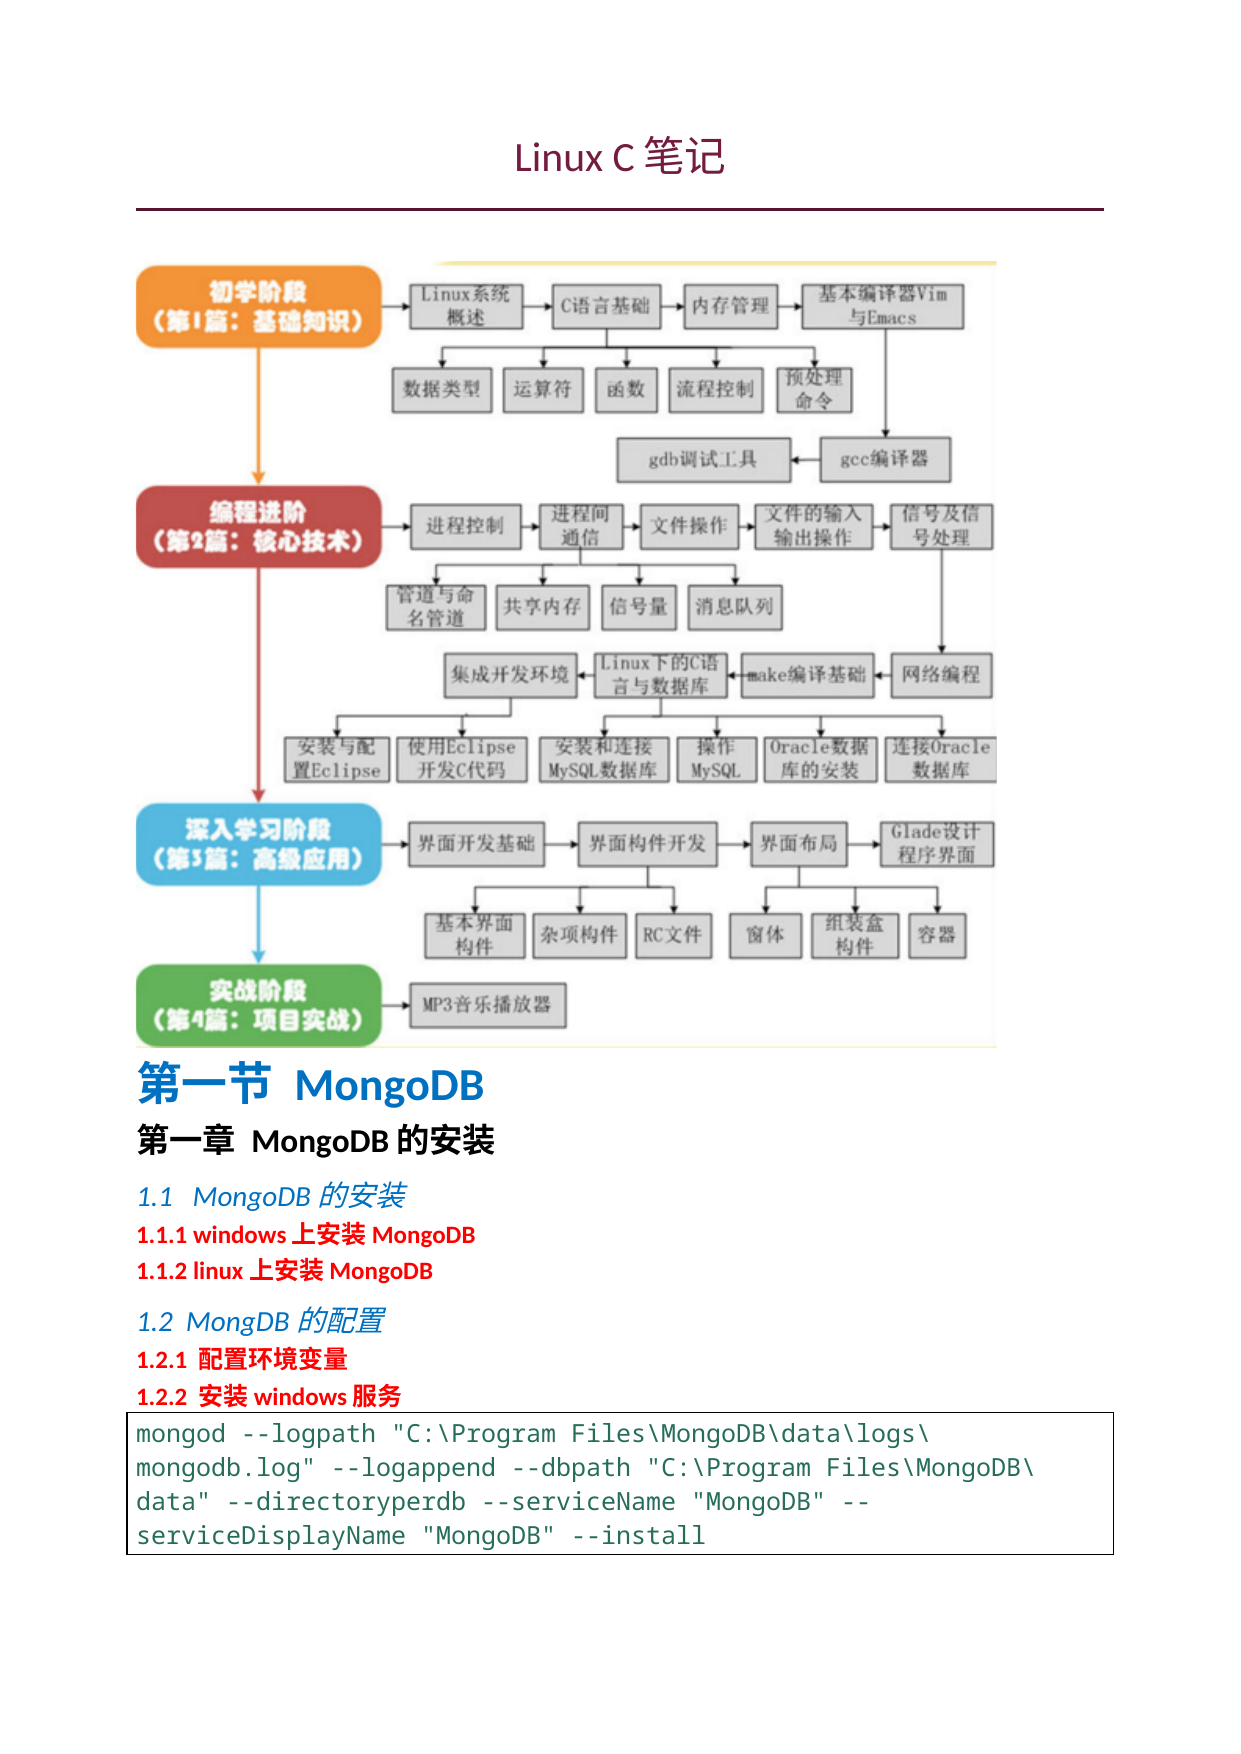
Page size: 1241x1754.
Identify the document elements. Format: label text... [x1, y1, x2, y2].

subtitle 第一章 MongoDB的安装 [136, 1114, 1104, 1162]
subtitle 第一节 MongoDB [136, 1047, 1104, 1114]
text mongod --logpath "C:\Program Files\MongoDB\data\logs\mongodb.log" --logappend --dbpath "C:\Program Files\MongoDB\data" --directoryperdb --serviceName "MongoDB" --serviceDisplayName "MongoDB" --install [128, 1413, 1113, 1554]
subtitle 1.2.2 安装windows服务 [136, 1376, 1104, 1412]
subtitle Linux C笔记 [136, 123, 1104, 208]
subtitle 1.2.1 配置环境变量 [136, 1340, 1104, 1376]
subtitle 1.1.2 linux 上安装MongoDB [136, 1251, 1104, 1287]
subtitle 1.1 MongoDB的安装 [136, 1172, 1104, 1214]
picture [135, 261, 997, 1048]
subtitle 1.2 MongDB 的配置 [136, 1297, 1104, 1340]
subtitle 1.1.1 windows上安装MongoDB [136, 1214, 1104, 1251]
